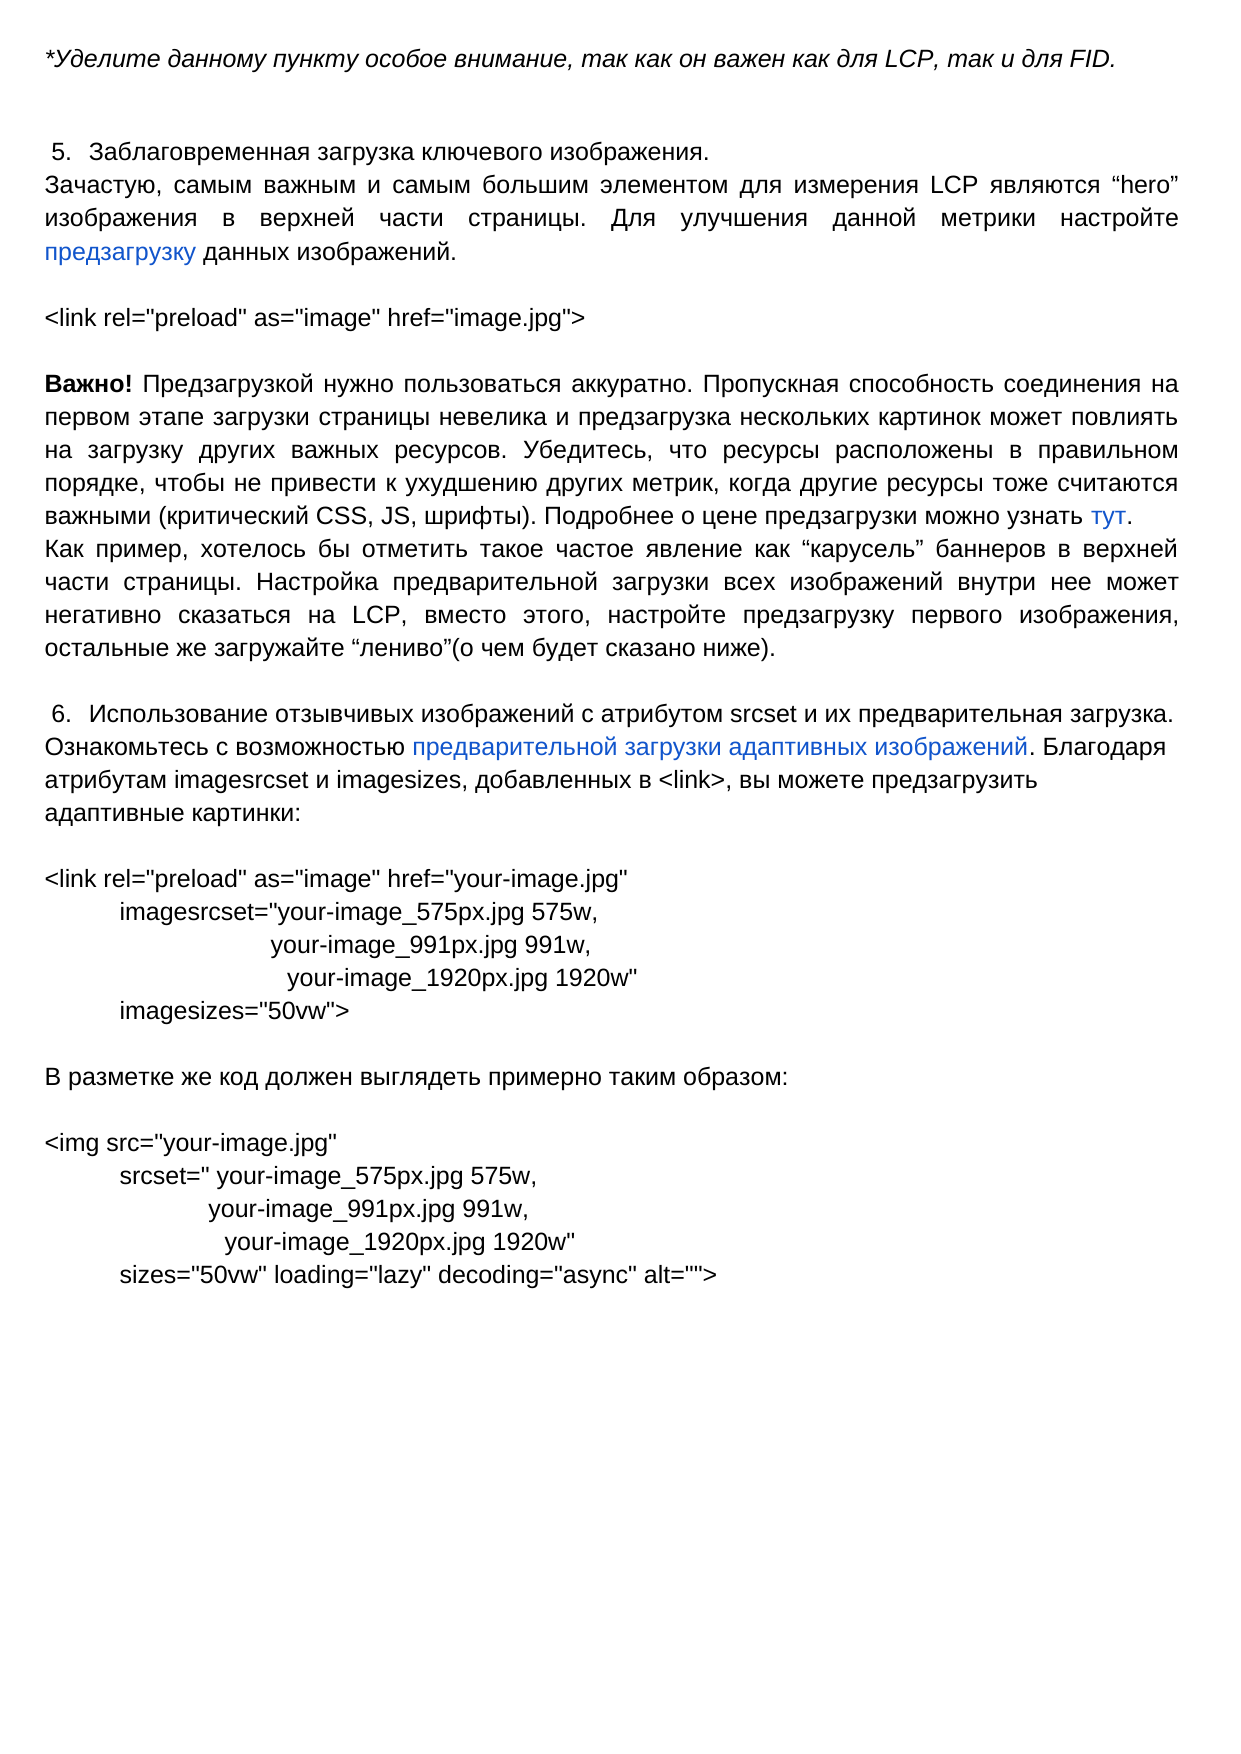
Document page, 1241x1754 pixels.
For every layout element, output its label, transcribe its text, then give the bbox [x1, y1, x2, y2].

text imagesizes="50vw"> [44, 996, 1180, 1025]
text <link rel="preload" as="image" href="image.jpg"> [44, 302, 1180, 331]
text Зачастую, самым важным и самым большим элементом для измерения LCP являются “hero” изображения в верхней части страницы. Для улучшения данной метрики настройте предзагрузку данных изображений. [44, 170, 1180, 265]
text Как пример, хотелось бы отметить такое частое явление как “карусель” баннеров в верхней части страницы. Настройка предварительной загрузки всех изображений внутри нее может негативно сказаться на LCP, вместо этого, настройте предзагрузку первого изображения, остальные же загружайте “лениво”(о чем будет сказано ниже). [44, 534, 1180, 661]
text *Уделите данному пункту особое внимание, так как он важен как для LCP, так и для FID. [44, 44, 1180, 73]
text srcset=" your-image_575px.jpg 575w, [44, 1161, 1180, 1190]
text <link rel="preload" as="image" href="your-image.jpg" [44, 864, 1180, 893]
text imagesrcset="your-image_575px.jpg 575w, [44, 897, 1180, 926]
text your-image_991px.jpg 991w, [44, 930, 1180, 959]
text <img src="your-image.jpg" [44, 1128, 1180, 1157]
text sizes="50vw" loading="lazy" decoding="async" alt=""> [44, 1260, 1180, 1289]
text Ознакомьтесь с возможностью предварительной загрузки адаптивных изображений. Благодаря атрибутам imagesrcset и imagesizes, добавленных в <link>, вы можете предзагрузить адаптивные картинки: [44, 732, 1180, 827]
text Важно! Предзагрузкой нужно пользоваться аккуратно. Пропускная способность соединения на первом этапе загрузки страницы невелика и предзагрузка нескольких картинок может повлиять на загрузку других важных ресурсов. Убедитесь, что ресурсы расположены в правильном порядке, чтобы не привести к ухудшению других метрик, когда другие ресурсы тоже считаются важными (критический CSS, JS, шрифты). Подробнее о цене предзагрузки можно узнать тут. [44, 368, 1180, 529]
text your-image_1920px.jpg 1920w" [44, 1227, 1180, 1256]
list Использование отзывчивых изображений с атрибутом srcset и их предварительная загрузка. [51, 699, 1180, 727]
text В разметке же код должен выглядеть примерно таким образом: [44, 1062, 1180, 1091]
text your-image_991px.jpg 991w, [44, 1194, 1180, 1223]
list Заблаговременная загрузка ключевого изображения. [51, 137, 1180, 166]
text your-image_1920px.jpg 1920w" [44, 963, 1180, 992]
